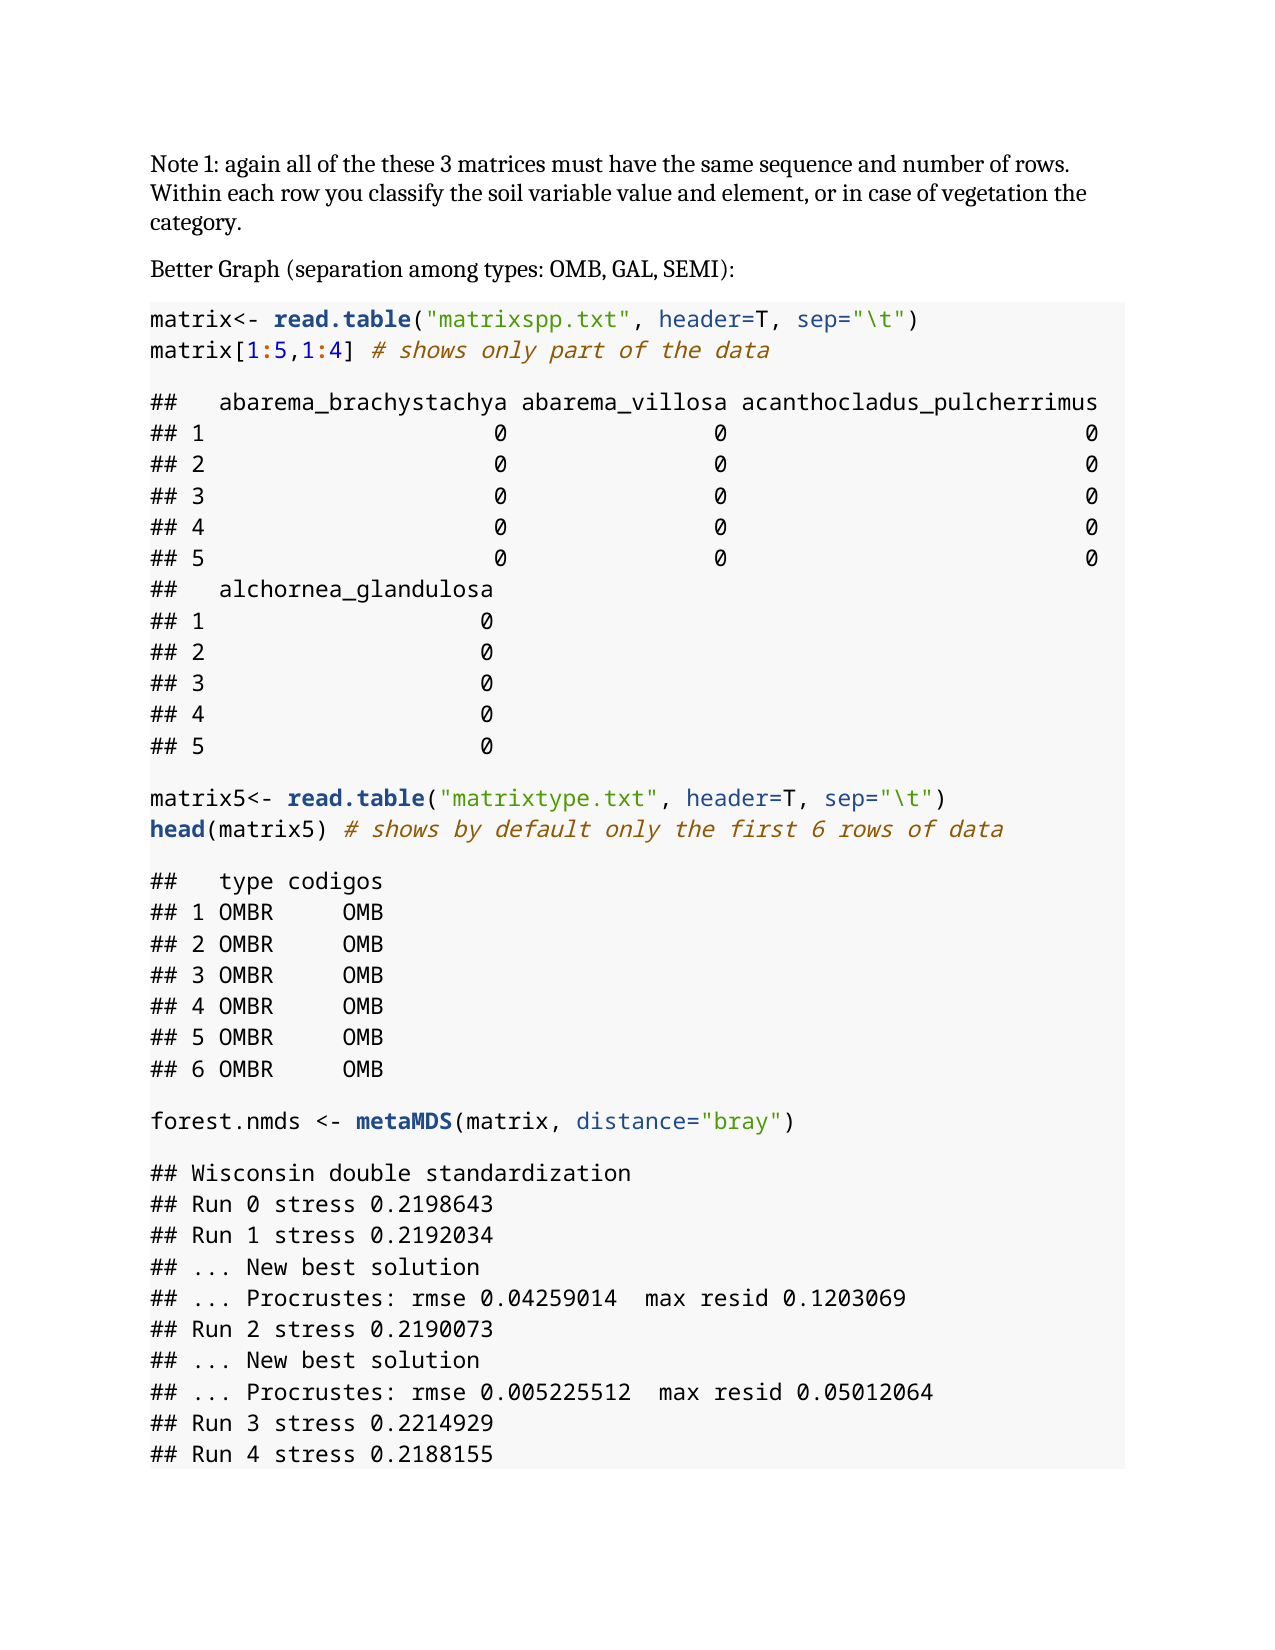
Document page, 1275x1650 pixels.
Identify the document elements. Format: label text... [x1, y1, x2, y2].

text matrix5<- read.table("matrixtype.txt", header=T, sep="\t") head(matrix5) # shows by default only the first 6 rows of data [947, 782, 1125, 844]
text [150, 1157, 1125, 1469]
text ## abarema_brachystachya abarema_villosa acanthocladus_pulcherrimus ## 1 0 0 0 ## 2 0 0 0 ## 3 0 0 0 ## 4 0 0 0 ## 5 0 0 0 ## alchornea_glandulosa ## 1 0 ## 2 0 ## 3 0 ## 4 0 ## 5 0 [150, 386, 1125, 761]
text Note 1: again all of the these 3 matrices must have the same sequence and number of rows. Within each row you classify the soil variable value and element, or in case of vegetation the category. [150, 150, 1125, 236]
text Better Graph (separation among types: OMB, GAL, SEMI): [150, 255, 1125, 284]
text matrix<- read.table("matrixspp.txt", header=T, sep="\t") matrix[1:5,1:4] # shows only part of the data [150, 302, 1125, 365]
text ## type codigos ## 1 OMBR OMB ## 2 OMBR OMB ## 3 OMBR OMB ## 4 OMBR OMB ## 5 OMBR OMB ## 6 OMBR OMB [150, 865, 1125, 1084]
text forest.nmds <- metaMDS(matrix, distance="bray") [150, 1104, 1125, 1136]
